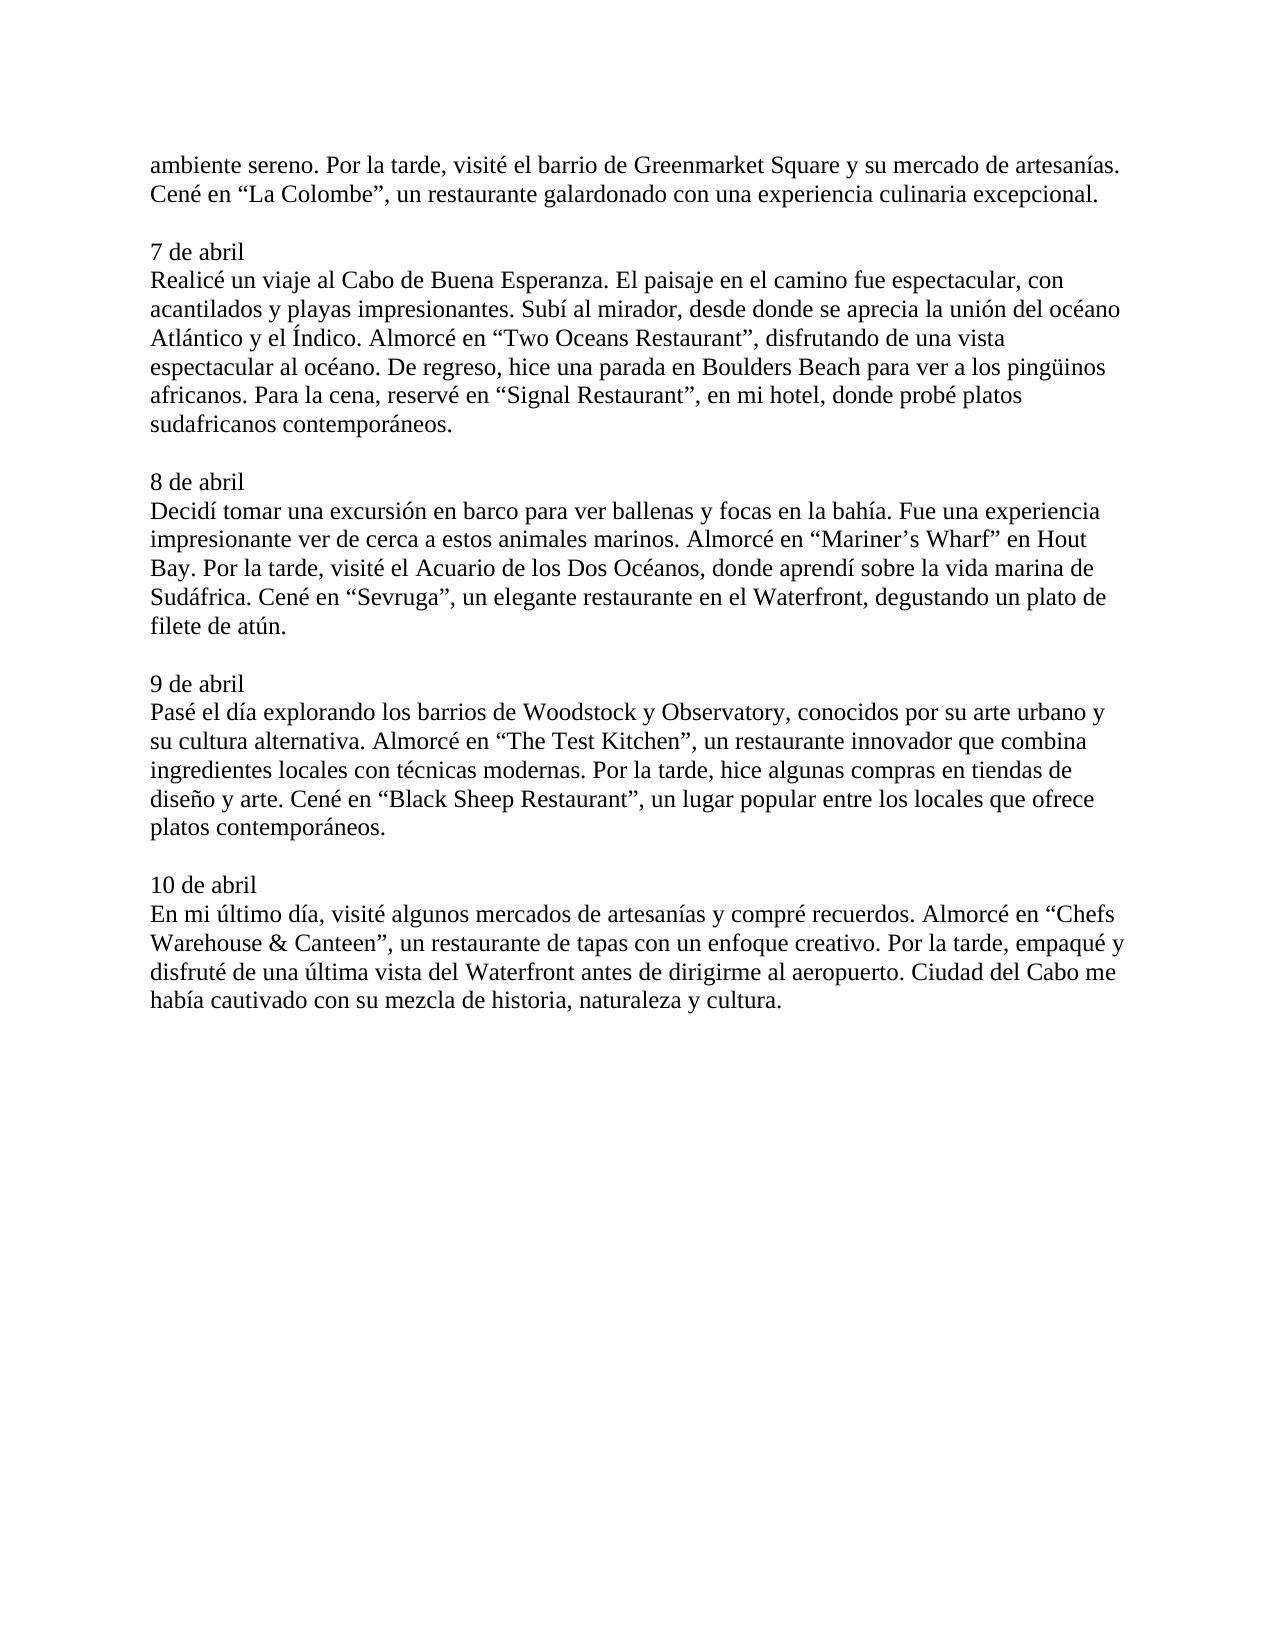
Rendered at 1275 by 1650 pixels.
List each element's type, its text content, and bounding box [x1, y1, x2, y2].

text 10 de abril En mi último día, visité algunos mercados de artesanías y compré recuerdos. Almorcé en “Chefs Warehouse & Canteen”, un restaurante de tapas con un enfoque creativo. Por la tarde, empaqué y disfruté de una última vista del Waterfront antes de dirigirme al aeropuerto. Ciudad del Cabo me había cautivado con su mezcla de historia, naturaleza y cultura. [150, 870, 1125, 1014]
text 8 de abril Decidí tomar una excursión en barco para ver ballenas y focas en la bahía. Fue una experiencia impresionante ver de cerca a estos animales marinos. Almorcé en “Mariner’s Wharf” en Hout Bay. Por la tarde, visité el Acuario de los Dos Océanos, donde aprendí sobre la vida marina de Sudáfrica. Cené en “Sevruga”, un elegante restaurante en el Waterfront, degustando un plato de filete de atún. [150, 467, 1125, 639]
text 7 de abril Realicé un viaje al Cabo de Buena Esperanza. El paisaje en el camino fue espectacular, con acantilados y playas impresionantes. Subí al mirador, desde donde se aprecia la unión del océano Atlántico y el Índico. Almorcé en “Two Oceans Restaurant”, disfrutando de una vista espectacular al océano. De regreso, hice una parada en Boulders Beach para ver a los pingüinos africanos. Para la cena, reservé en “Signal Restaurant”, en mi hotel, donde probé platos sudafricanos contemporáneos. [150, 237, 1125, 438]
text 9 de abril Pasé el día explorando los barrios de Woodstock y Observatory, conocidos por su arte urbano y su cultura alternativa. Almorcé en “The Test Kitchen”, un restaurante innovador que combina ingredientes locales con técnicas modernas. Por la tarde, hice algunas compras en tiendas de diseño y arte. Cené en “Black Sheep Restaurant”, un lugar popular entre los locales que ofrece platos contemporáneos. [150, 669, 1125, 841]
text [150, 150, 1125, 207]
